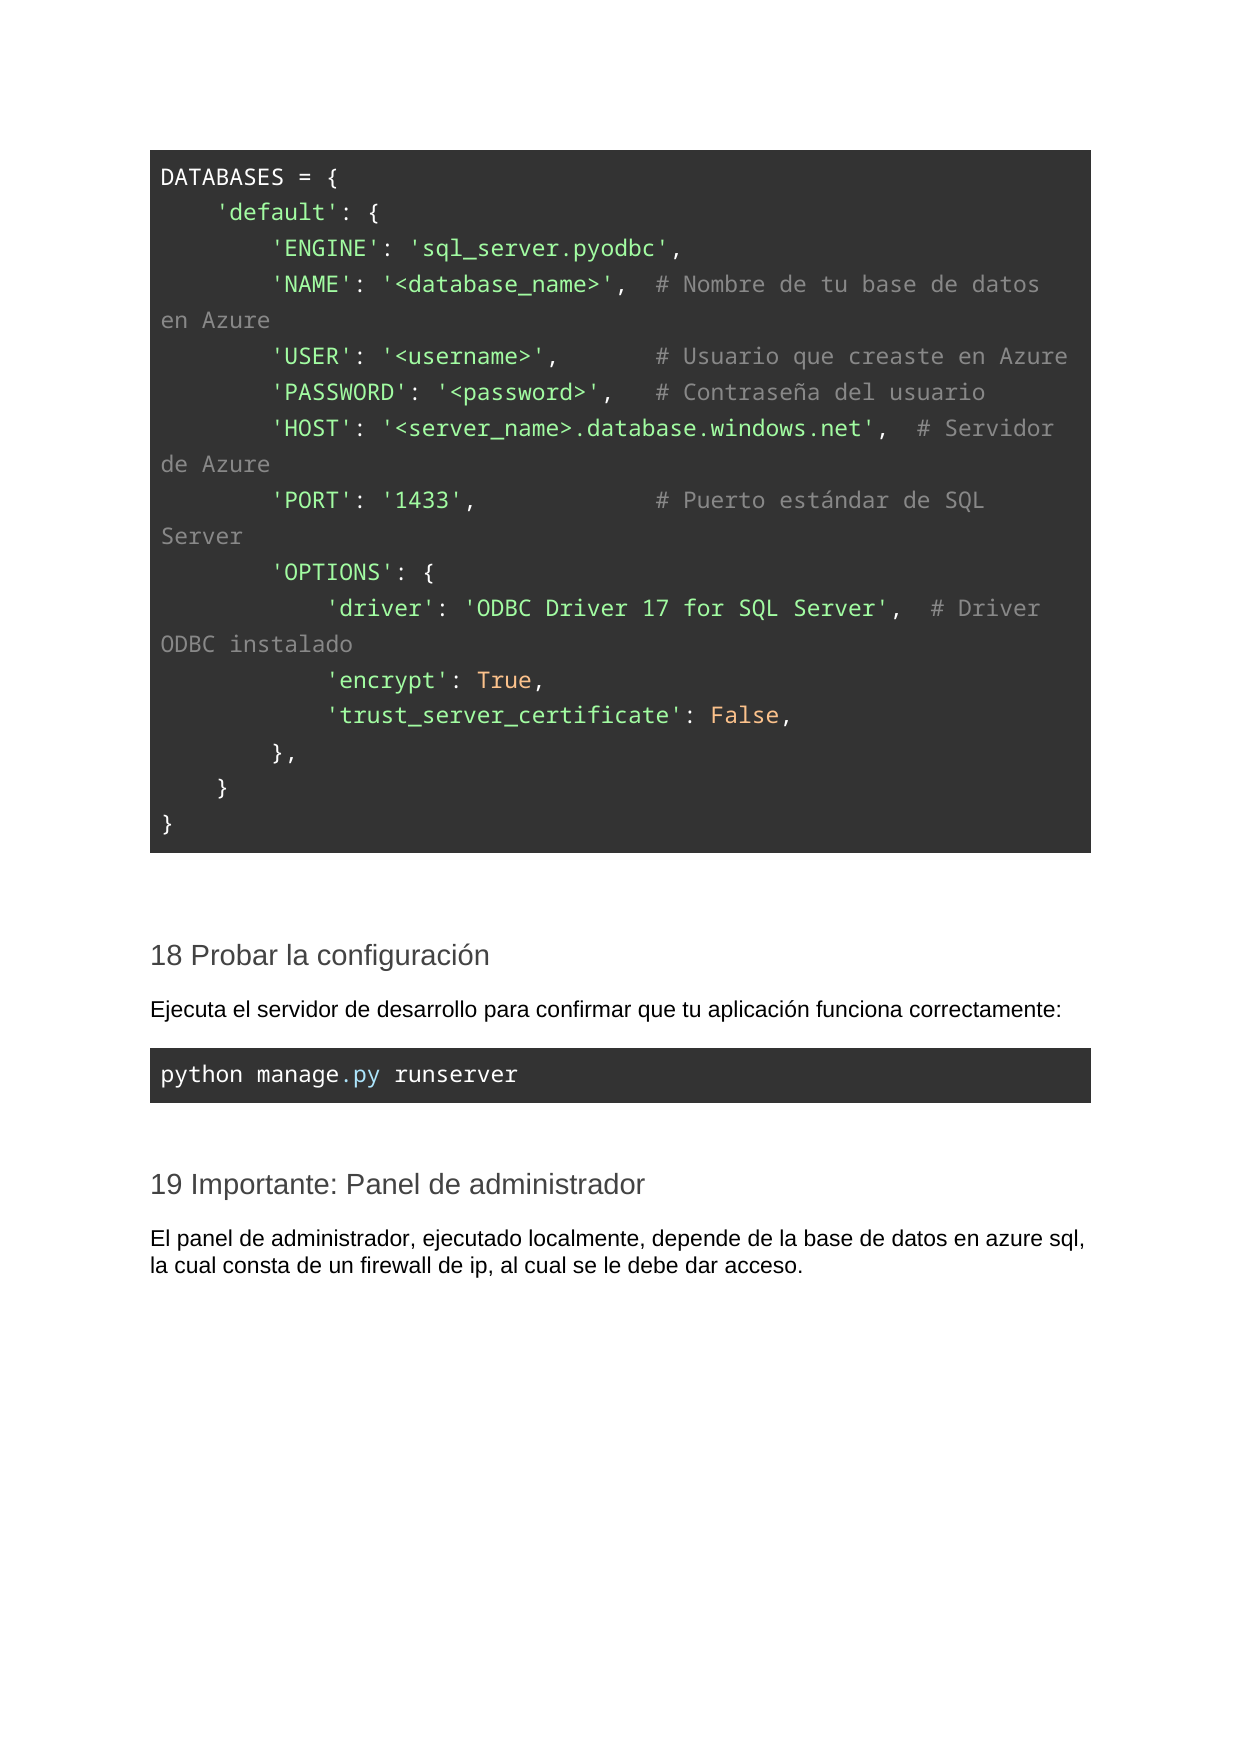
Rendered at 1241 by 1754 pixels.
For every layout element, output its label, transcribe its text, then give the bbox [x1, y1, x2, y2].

text El panel de administrador, ejecutado localmente, depende de la base de datos en azure sql, la cual consta de un firewall de ip, al cual se le debe dar acceso. [150, 1225, 1090, 1278]
subtitle 18 Probar la configuración [150, 937, 1090, 971]
subtitle 19 Importante: Panel de administrador [150, 1167, 1090, 1200]
table_header python manage.py runserver [150, 1048, 1091, 1103]
text Ejecuta el servidor de desarrollo para confirmar que tu aplicación funciona correctamente: [150, 996, 1090, 1022]
table_header DATABASES = { 'default': { 'ENGINE': 'sql_server.pyodbc', 'NAME': '<database_name>', # Nombre de tu base de datos en Azure 'USER': '<username>', # Usuario que creaste en Azure 'PASSWORD': '<password>', # Contraseña del usuario 'HOST': '<server_name>.database.windows.net', # Servidor de Azure 'PORT': '1433', # Puerto estándar de SQL Server 'OPTIONS': { 'driver': 'ODBC Driver 17 for SQL Server', # Driver ODBC instalado 'encrypt': True, 'trust_server_certificate': False, }, } } [150, 150, 1091, 853]
